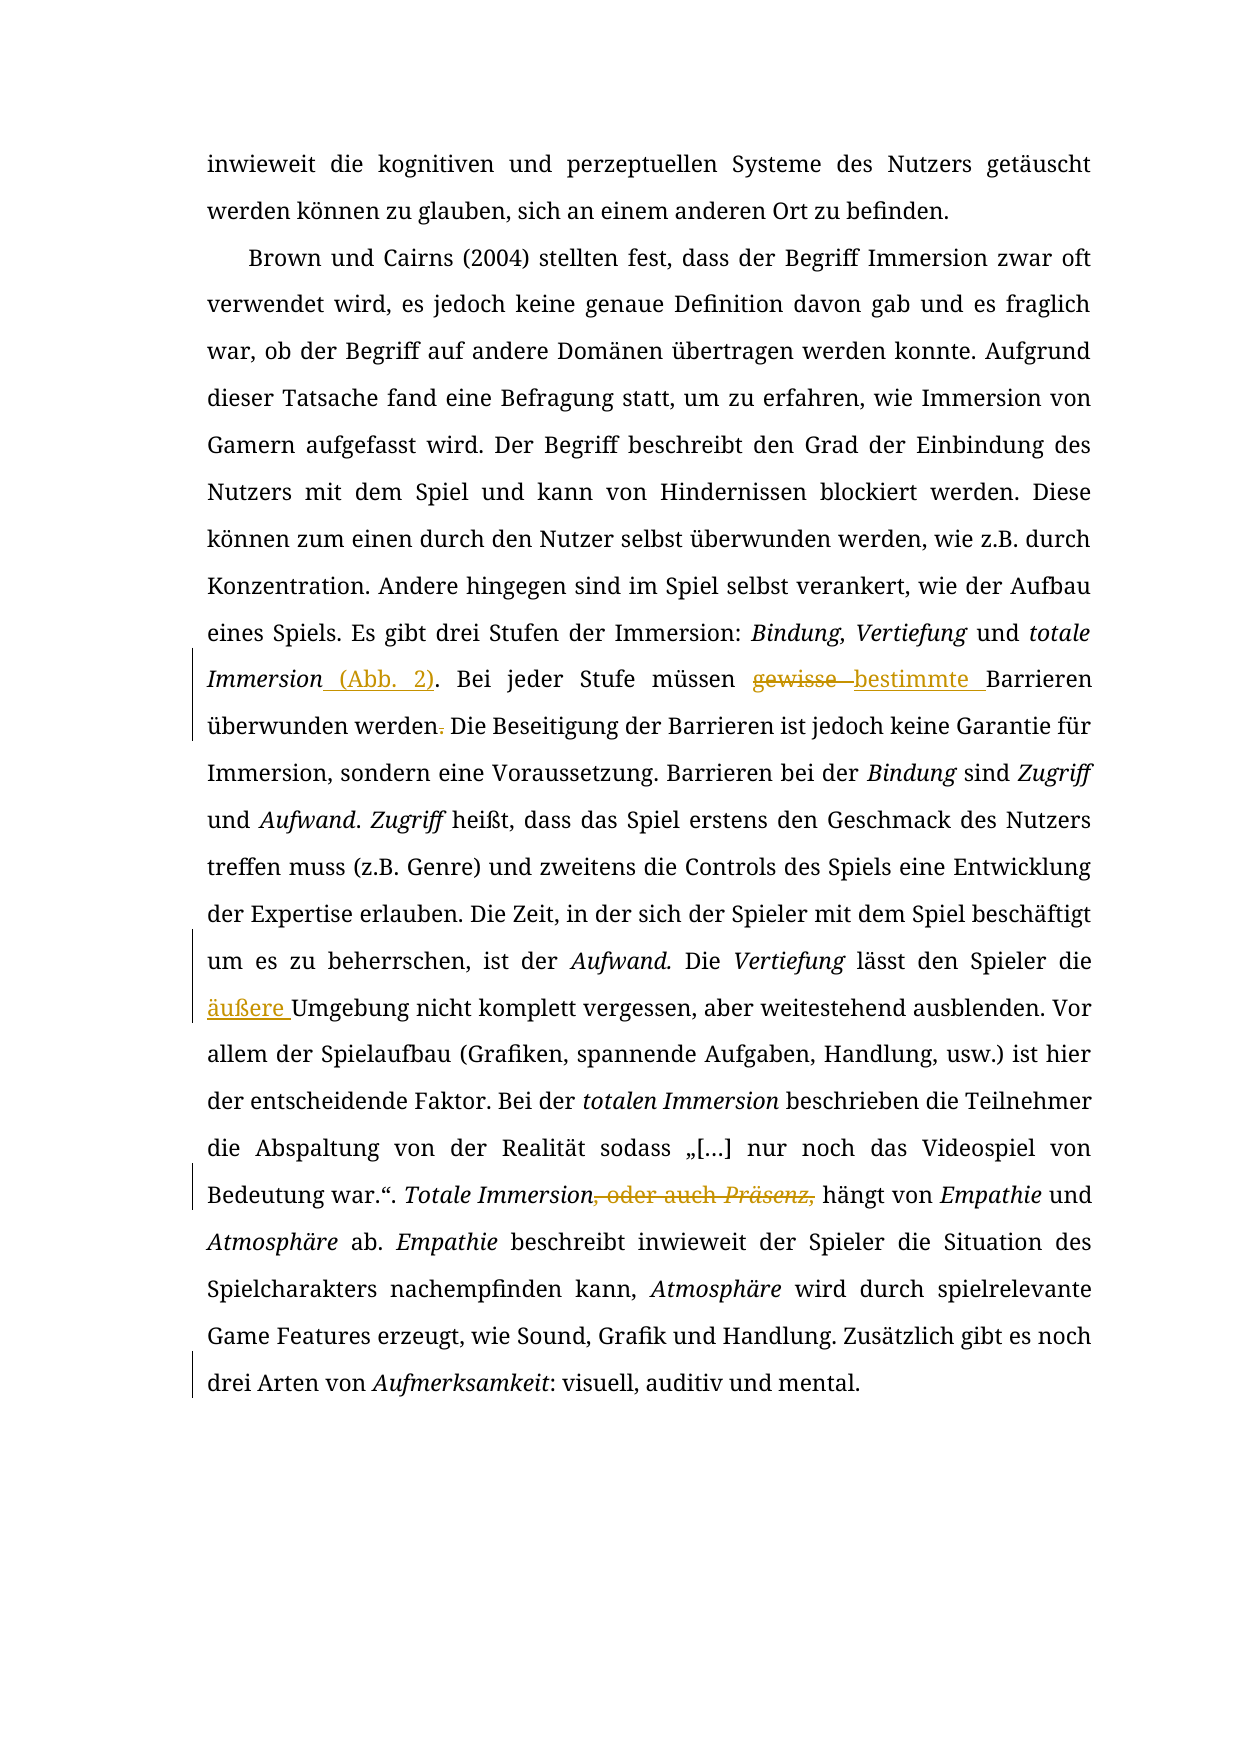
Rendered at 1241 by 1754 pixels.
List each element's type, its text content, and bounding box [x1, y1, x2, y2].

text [207, 148, 1092, 226]
text Brown und Cairns (2004) stellten fest, dass der Begriff Immersion zwar oft verwendet wird, es jedoch keine genaue Definition davon gab und es fraglich war, ob der Begriff auf andere Domänen übertragen werden konnte. Aufgrund dieser Tatsache fand eine Befragung statt, um zu erfahren, wie Immersion von Gamern aufgefasst wird. Der Begriff beschreibt den Grad der Einbindung des Nutzers mit dem Spiel und kann von Hindernissen blockiert werden. Diese können zum einen durch den Nutzer selbst überwunden werden, wie z.B. durch Konzentration. Andere hingegen sind im Spiel selbst verankert, wie der Aufbau eines Spiels. Es gibt drei Stufen der Immersion: Bindung, Vertiefung und totale Immersion. Bei jeder Stufe müssen Barrieren überwunden werden Die Beseitigung der Barrieren ist jedoch keine Garantie für Immersion, sondern eine Voraussetzung. Barrieren bei der Bindung sind Zugriff und Aufwand. Zugriff heißt, dass das Spiel erstens den Geschmack des Nutzers treffen muss (z.B. Genre) und zweitens die Controls des Spiels eine Entwicklung der Expertise erlauben. Die Zeit, in der sich der Spieler mit dem Spiel beschäftigt um es zu beherrschen, ist der Aufwand. Die Vertiefung lässt den Spieler die Umgebung nicht komplett vergessen, aber weitestehend ausblenden. Vor allem der Spielaufbau (Grafiken, spannende Aufgaben, Handlung, usw.) ist hier der entscheidende Faktor. Bei der totalen Immersion beschrieben die Teilnehmer die Abspaltung von der Realität sodass „[…] nur noch das Videospiel von Bedeutung war.“. Totale Immersion hängt von Empathie und Atmosphäre ab. Empathie beschreibt inwieweit der Spieler die Situation des Spielcharakters nachempfinden kann, Atmosphäre wird durch spielrelevante Game Features erzeugt, wie Sound, Grafik und Handlung. Zusätzlich gibt es noch drei Arten von Aufmerksamkeit: visuell, auditiv und mental. [207, 241, 1092, 1398]
